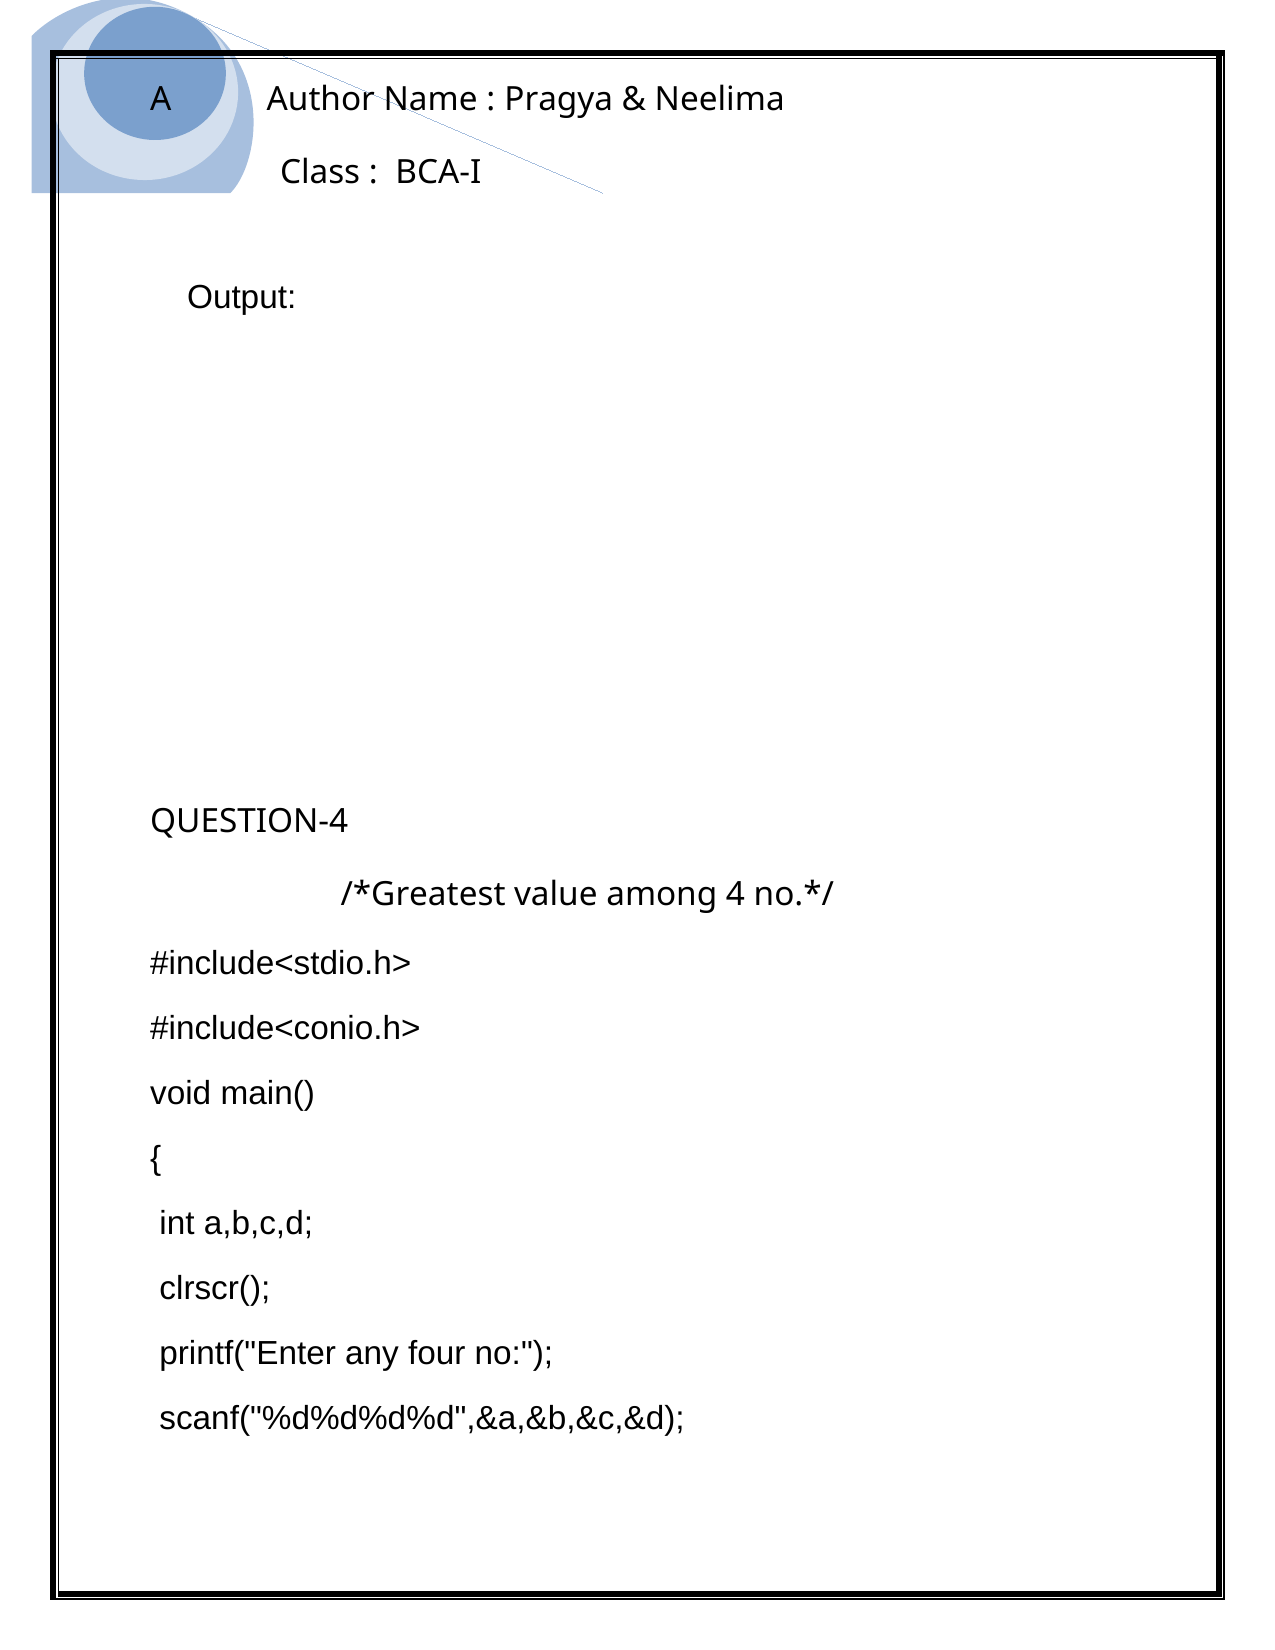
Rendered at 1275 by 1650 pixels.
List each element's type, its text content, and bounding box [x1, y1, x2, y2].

text QUESTION-4 [150, 797, 1125, 842]
text Output: [150, 277, 1125, 316]
text #include<stdio.h> [150, 943, 1125, 982]
text #include<conio.h> [150, 1008, 1125, 1047]
text /*Greatest value among 4 no.*/ [150, 870, 1125, 916]
text int a,b,c,d; [150, 1203, 1125, 1242]
text void main() [150, 1073, 1125, 1112]
text printf("Enter any four no:"); [150, 1333, 1125, 1372]
text clrscr(); [150, 1268, 1125, 1307]
text { [150, 1138, 1125, 1177]
text scanf("%d%d%d%d",&a,&b,&c,&d); [150, 1398, 1125, 1437]
